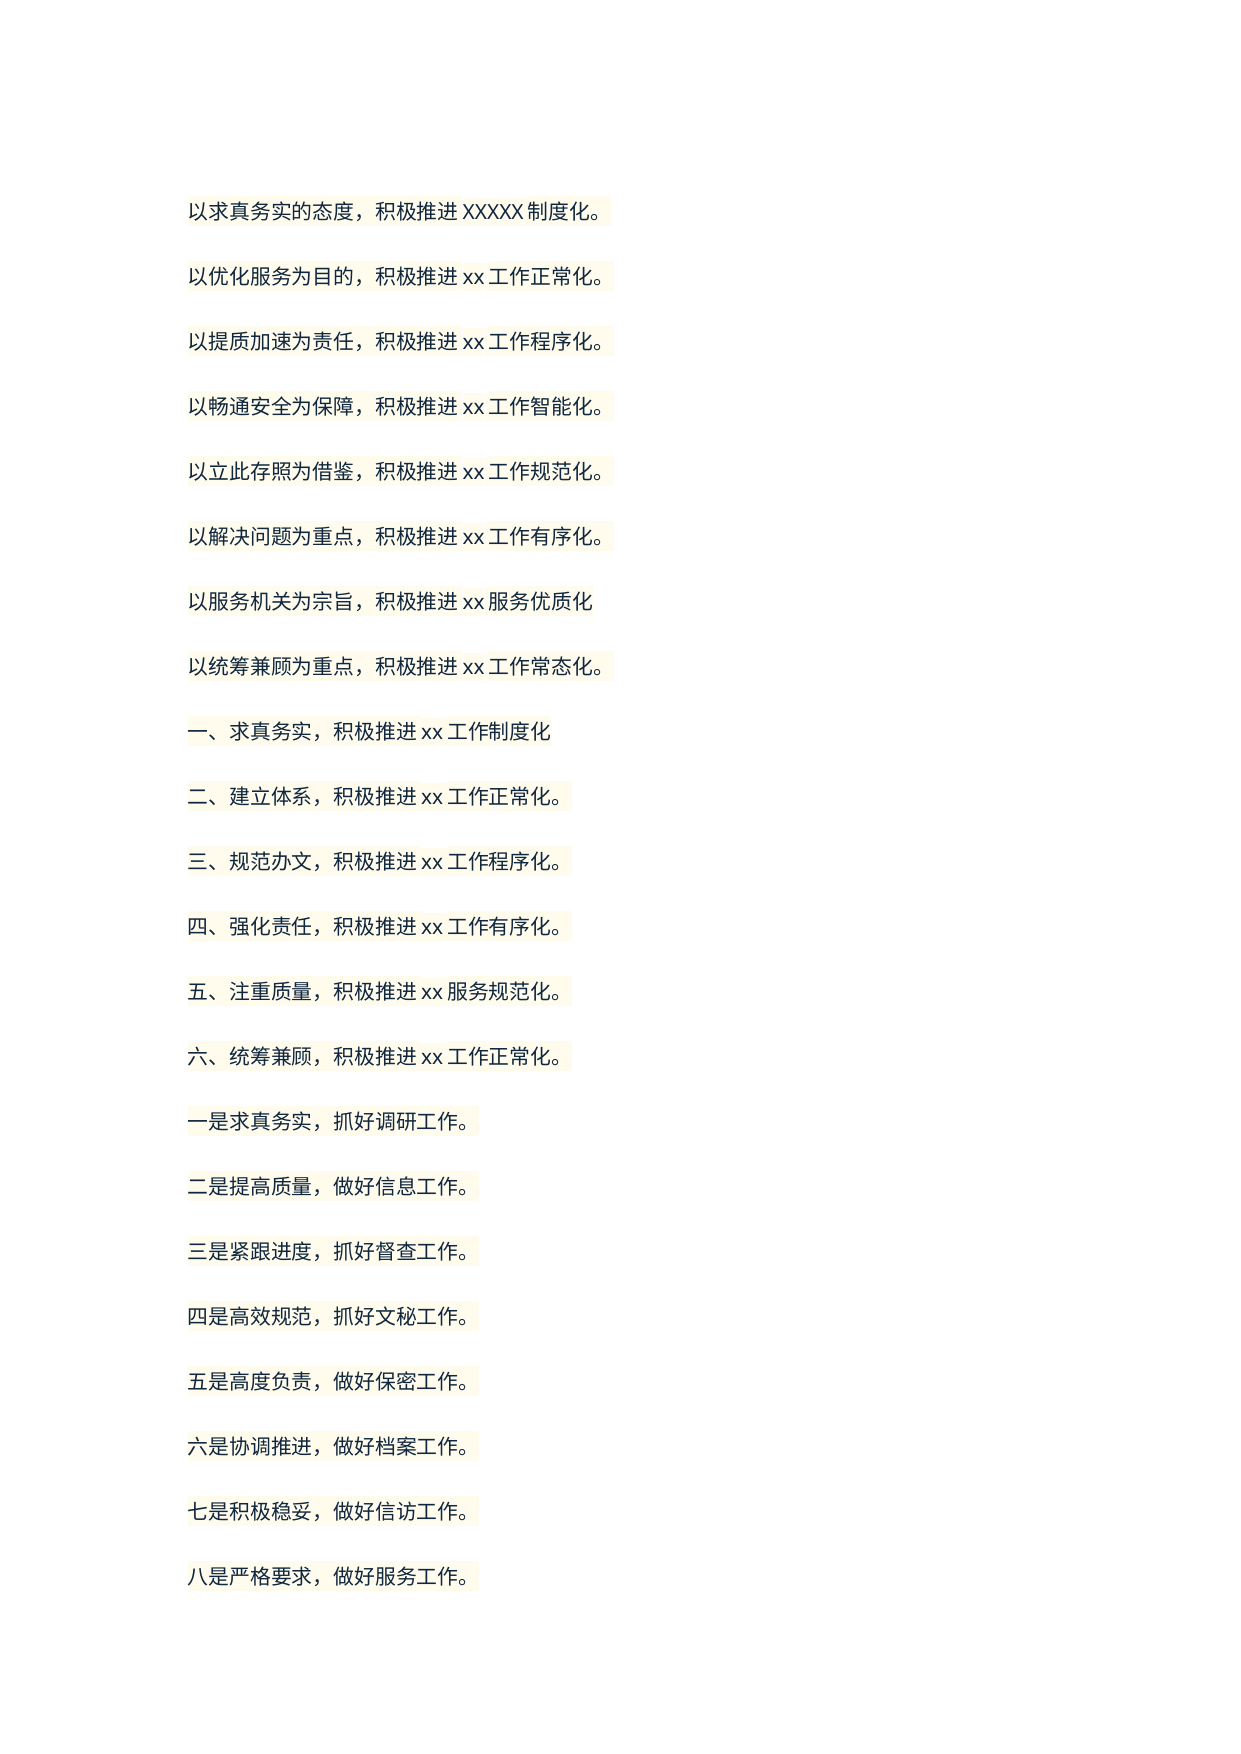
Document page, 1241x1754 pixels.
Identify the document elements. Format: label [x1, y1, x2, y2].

text [187, 162, 1053, 1592]
